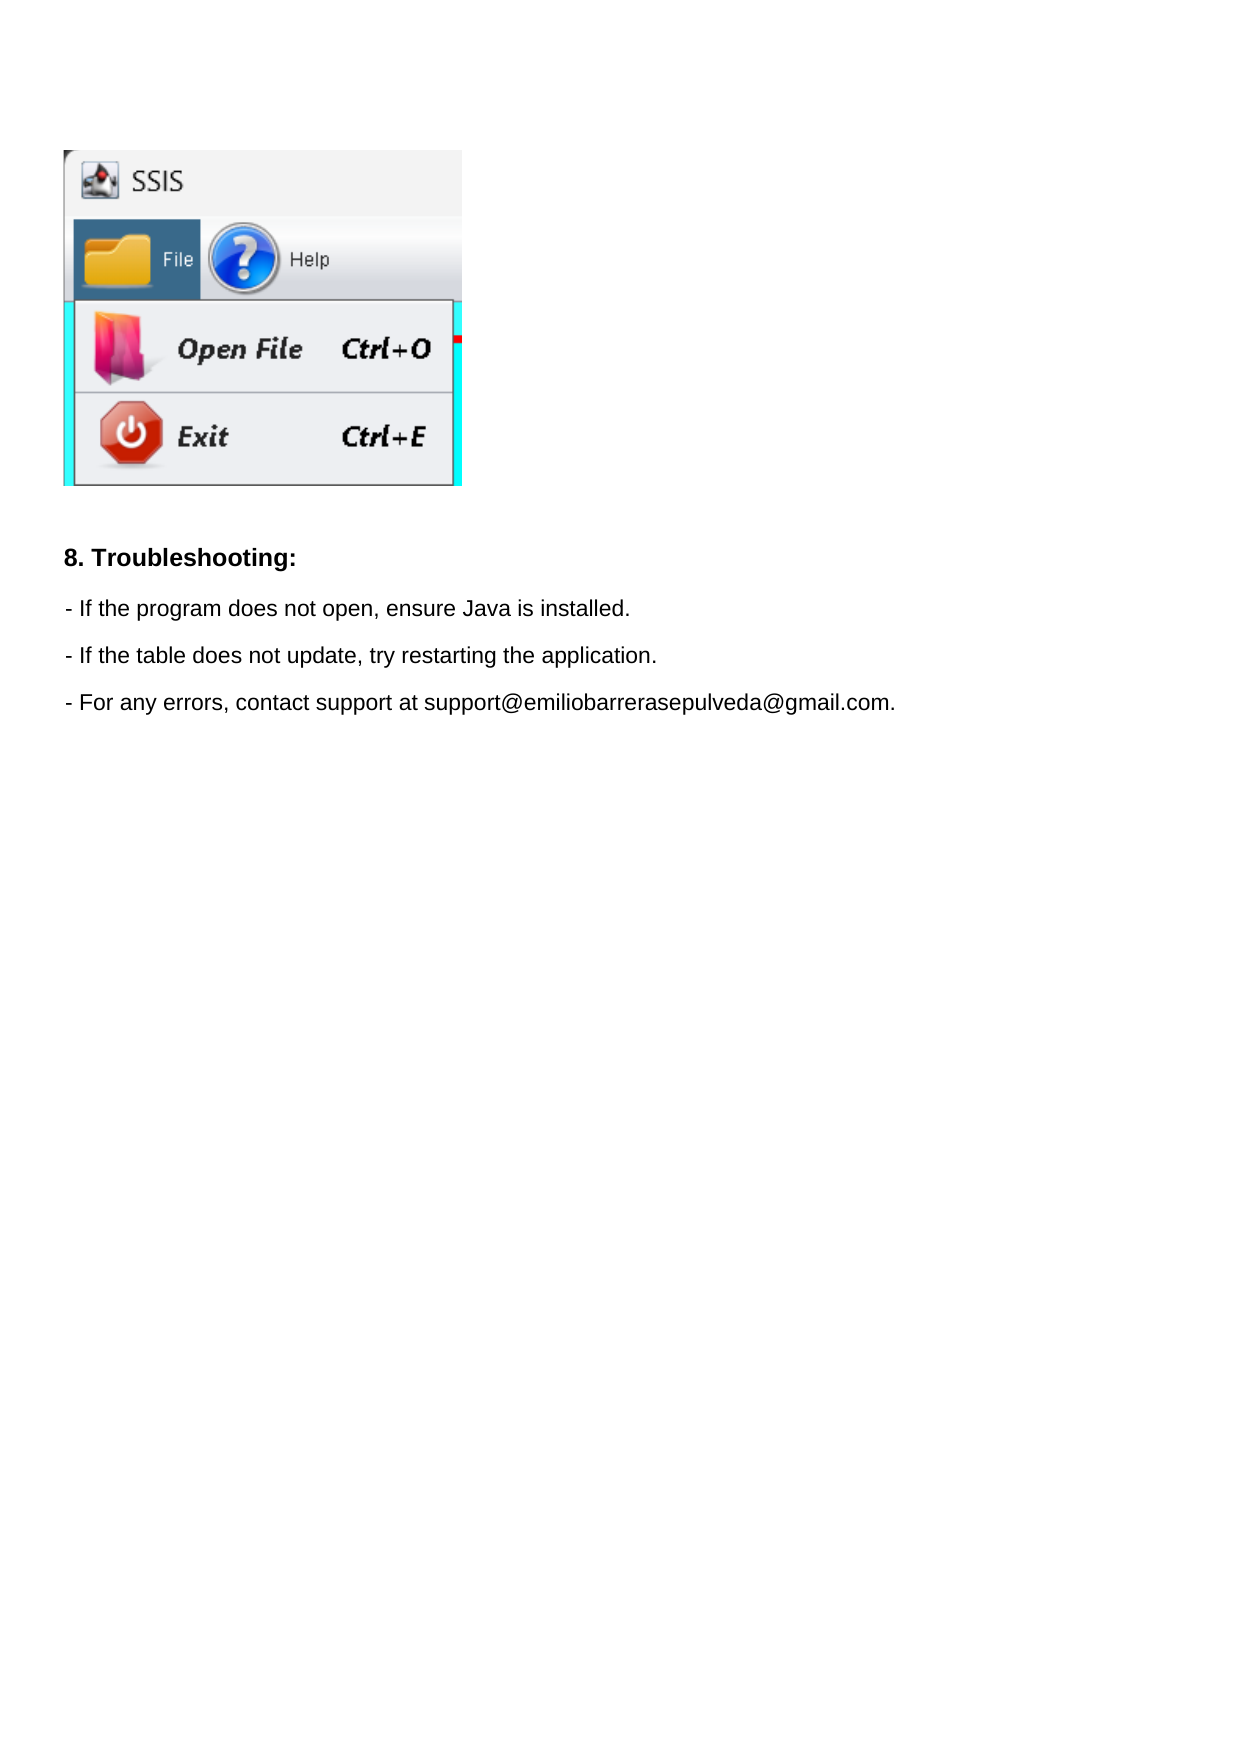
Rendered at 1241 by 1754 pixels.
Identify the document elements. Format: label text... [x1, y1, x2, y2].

list If the table does not update, try restarting the application. [65, 642, 996, 668]
list If the program does not open, ensure Java is installed. [65, 595, 996, 621]
picture [63, 150, 462, 486]
list For any errors, contact support at support@emiliobarrerasepulveda@gmail.com. [65, 689, 996, 715]
text 8. Troubleshooting: [63, 543, 996, 572]
